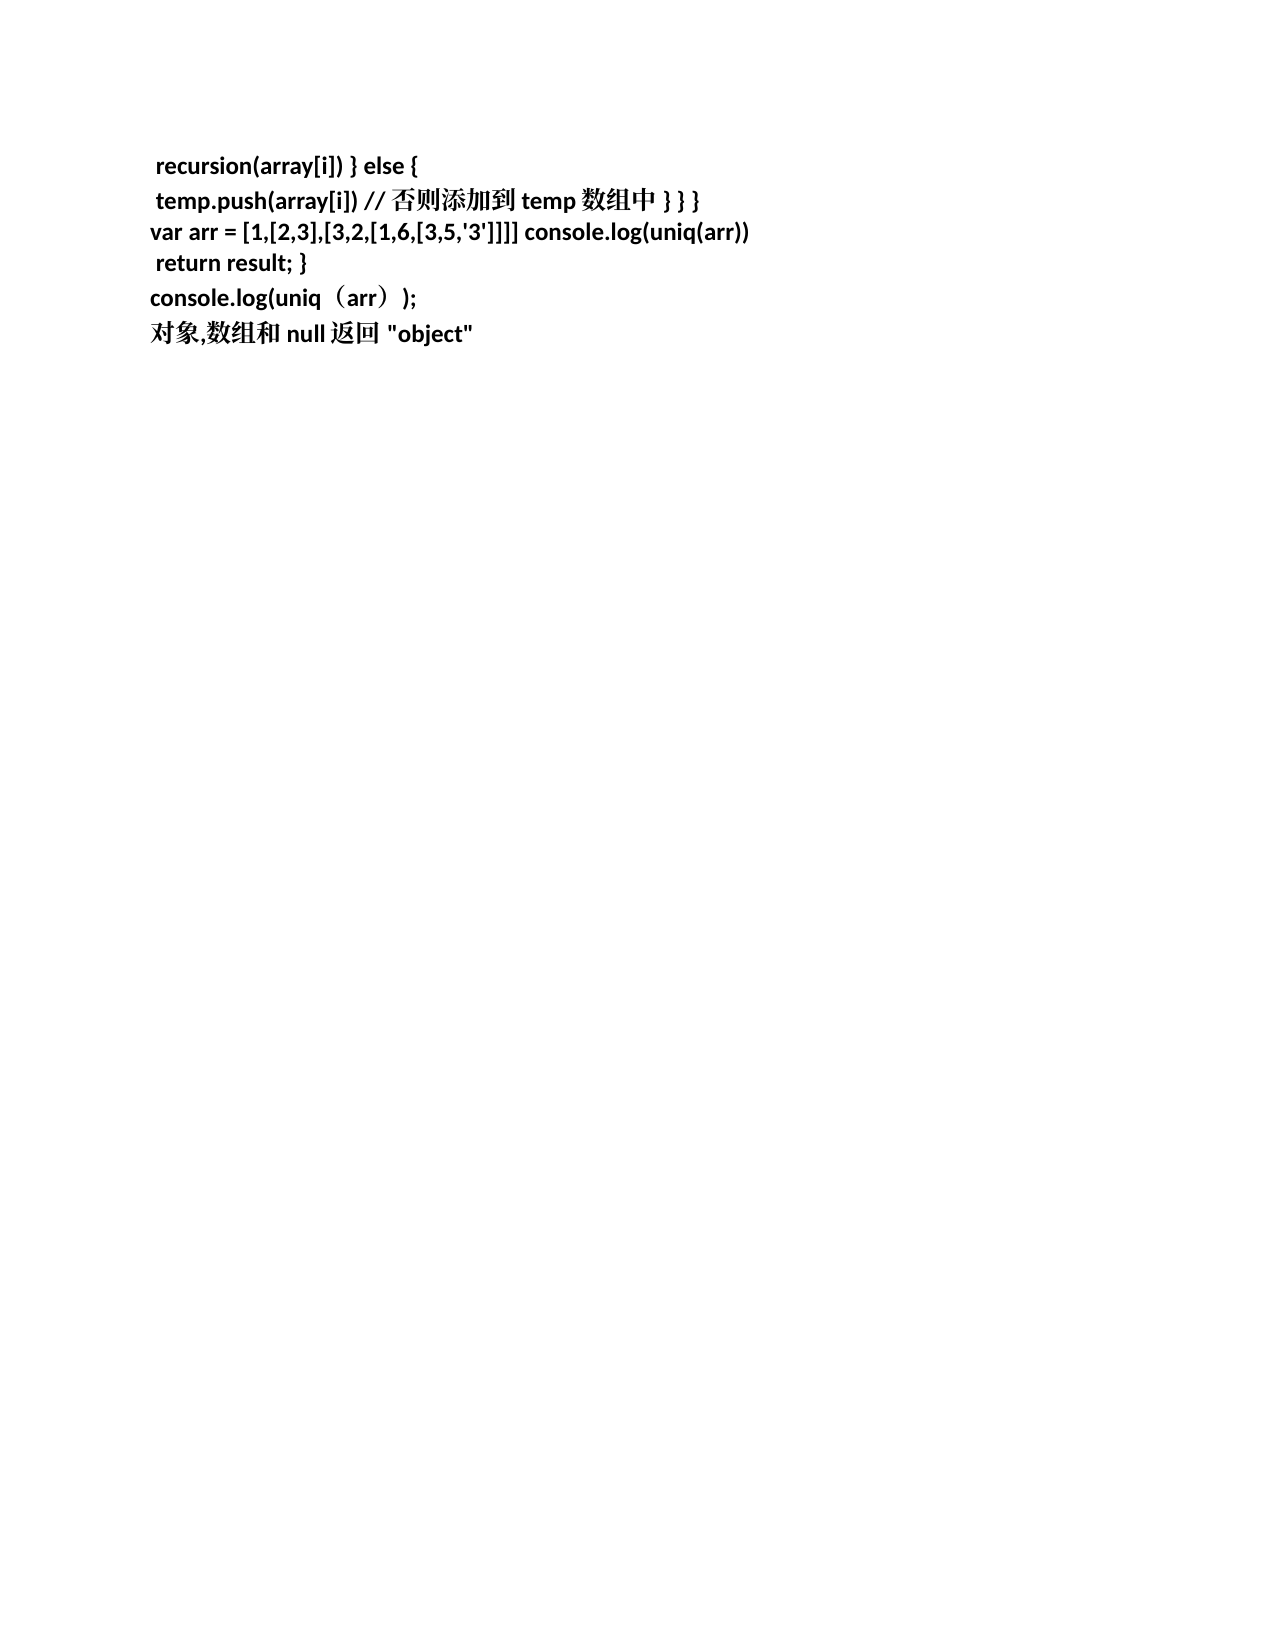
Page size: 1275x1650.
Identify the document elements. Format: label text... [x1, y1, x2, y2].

text 对象,数组和null返回 "object" [150, 313, 1125, 349]
text recursion(array[i]) } else { [150, 150, 1125, 181]
text return result; } [150, 247, 1125, 277]
text var arr = [1,[2,3],[3,2,[1,6,[3,5,'3']]]] console.log(uniq(arr)) [150, 216, 1125, 247]
text console.log(uniq（arr）); [150, 277, 1125, 313]
text temp.push(array[i]) // 否则添加到temp数组中 } } } [150, 181, 1125, 216]
